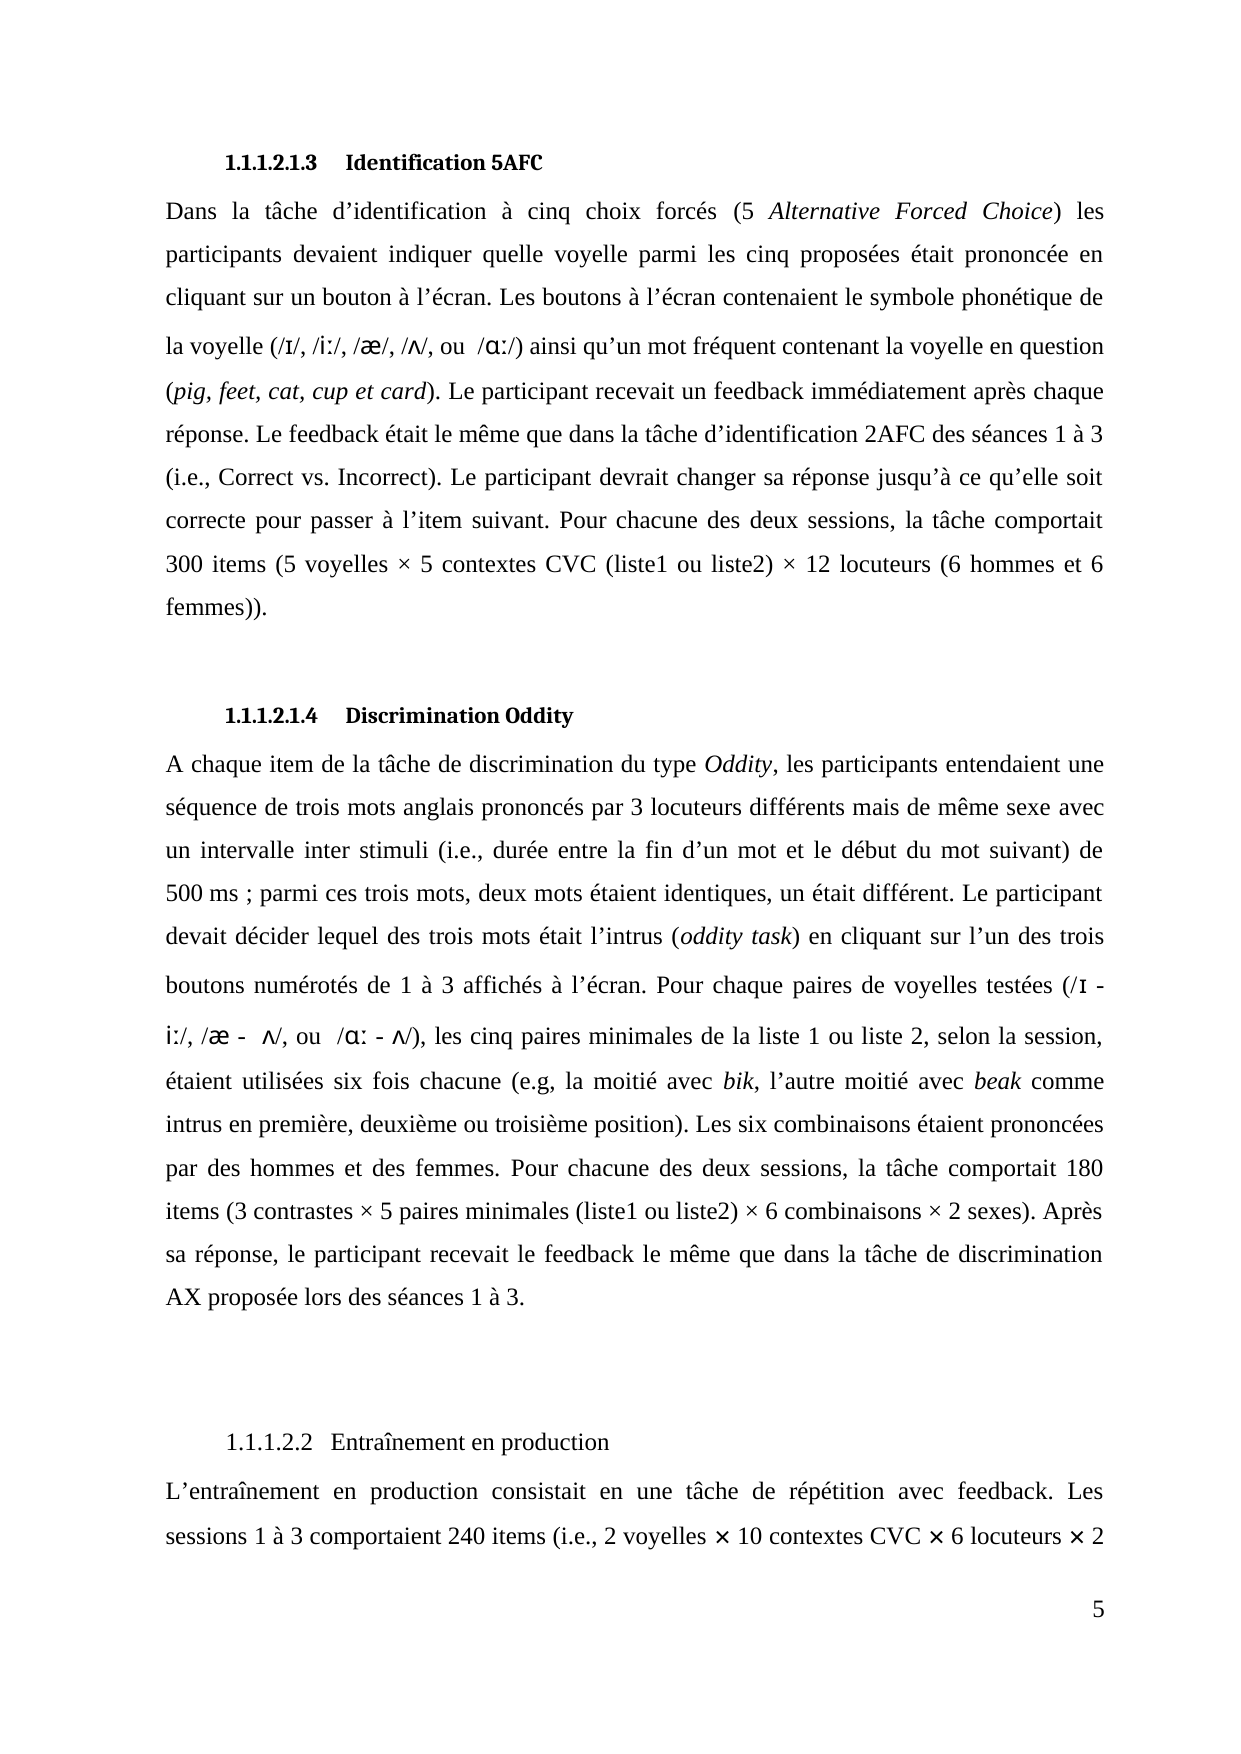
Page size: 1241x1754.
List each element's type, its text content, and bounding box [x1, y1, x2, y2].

text A chaque item de la tâche de discrimination du type Oddity, les participants entendaient une séquence de trois mots anglais prononcés par 3 locuteurs différents mais de même sexe avec un intervalle inter stimuli (i.e., durée entre la fin d’un mot et le début du mot suivant) de 500 ms ; parmi ces trois mots, deux mots étaient identiques, un était différent. Le participant devait décider lequel des trois mots était l’intrus (oddity task) en cliquant sur l’un des trois boutons numérotés de 1 à 3 affichés à l’écran. Pour chaque paires de voyelles testées (/ɪ - iː/, /æ - ʌ/, ou /ɑː - ʌ/), les cinq paires minimales de la liste 1 ou liste 2, selon la session, étaient utilisées six fois chacune (e.g, la moitié avec bik, l’autre moitié avec beak comme intrus en première, deuxième ou troisième position). Les six combinaisons étaient prononcées par des hommes et des femmes. Pour chacune des deux sessions, la tâche comportait 180 items (3 contrastes × 5 paires minimales (liste1 ou liste2) × 6 combinaisons × 2 sexes). Après sa réponse, le participant recevait le feedback le même que dans la tâche de discrimination AX proposée lors des séances 1 à 3. [165, 749, 1104, 1311]
subtitle Identification 5AFC [225, 150, 1104, 176]
subtitle Entraînement en production [225, 1427, 1104, 1455]
subtitle Discrimination Oddity [225, 703, 1104, 729]
text Dans la tâche d’identification à cinq choix forcés (5 Alternative Forced Choice) les participants devaient indiquer quelle voyelle parmi les cinq proposées était prononcée en cliquant sur un bouton à l’écran. Les boutons à l’écran contenaient le symbole phonétique de la voyelle (/ɪ/, /iː/, /æ/, /ʌ/, ou /ɑː/) ainsi qu’un mot fréquent contenant la voyelle en question (pig, feet, cat, cup et card). Le participant recevait un feedback immédiatement après chaque réponse. Le feedback était le même que dans la tâche d’identification 2AFC des séances 1 à 3 (i.e., Correct vs. Incorrect). Le participant devrait changer sa réponse jusqu’à ce qu’elle soit correcte pour passer à l’item suivant. Pour chacune des deux sessions, la tâche comportait 300 items (5 voyelles × 5 contextes CVC (liste1 ou liste2) × 12 locuteurs (6 hommes et 6 femmes)). [165, 196, 1104, 621]
